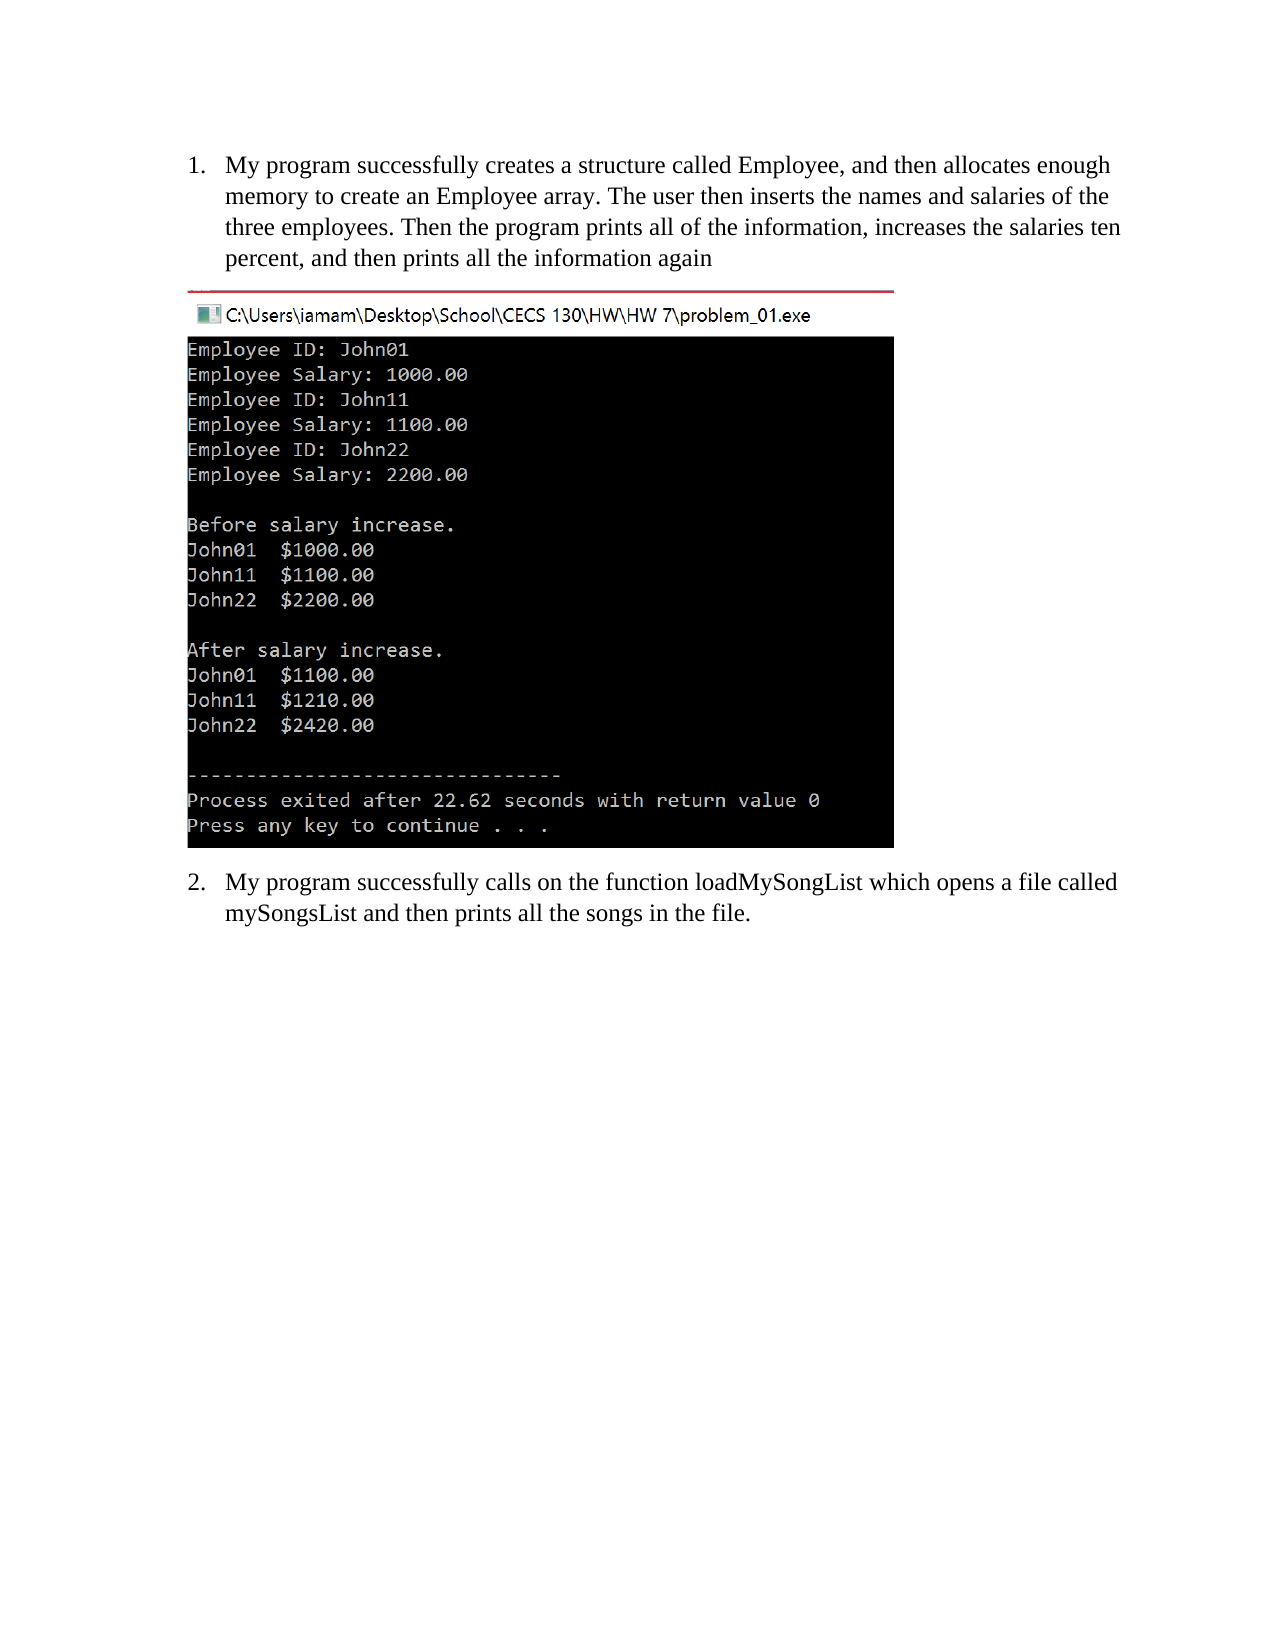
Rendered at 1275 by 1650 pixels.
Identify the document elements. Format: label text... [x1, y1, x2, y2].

list My program successfully calls on the function loadMySongList which opens a file called mySongsList and then prints all the songs in the file. [187, 867, 1125, 927]
list My program successfully creates a structure called Employee, and then allocates enough memory to create an Employee array. The user then inserts the names and salaries of the three employees. Then the program prints all of the information, increases the salaries ten percent, and then prints all the information again [187, 150, 1125, 272]
picture [187, 290, 894, 848]
